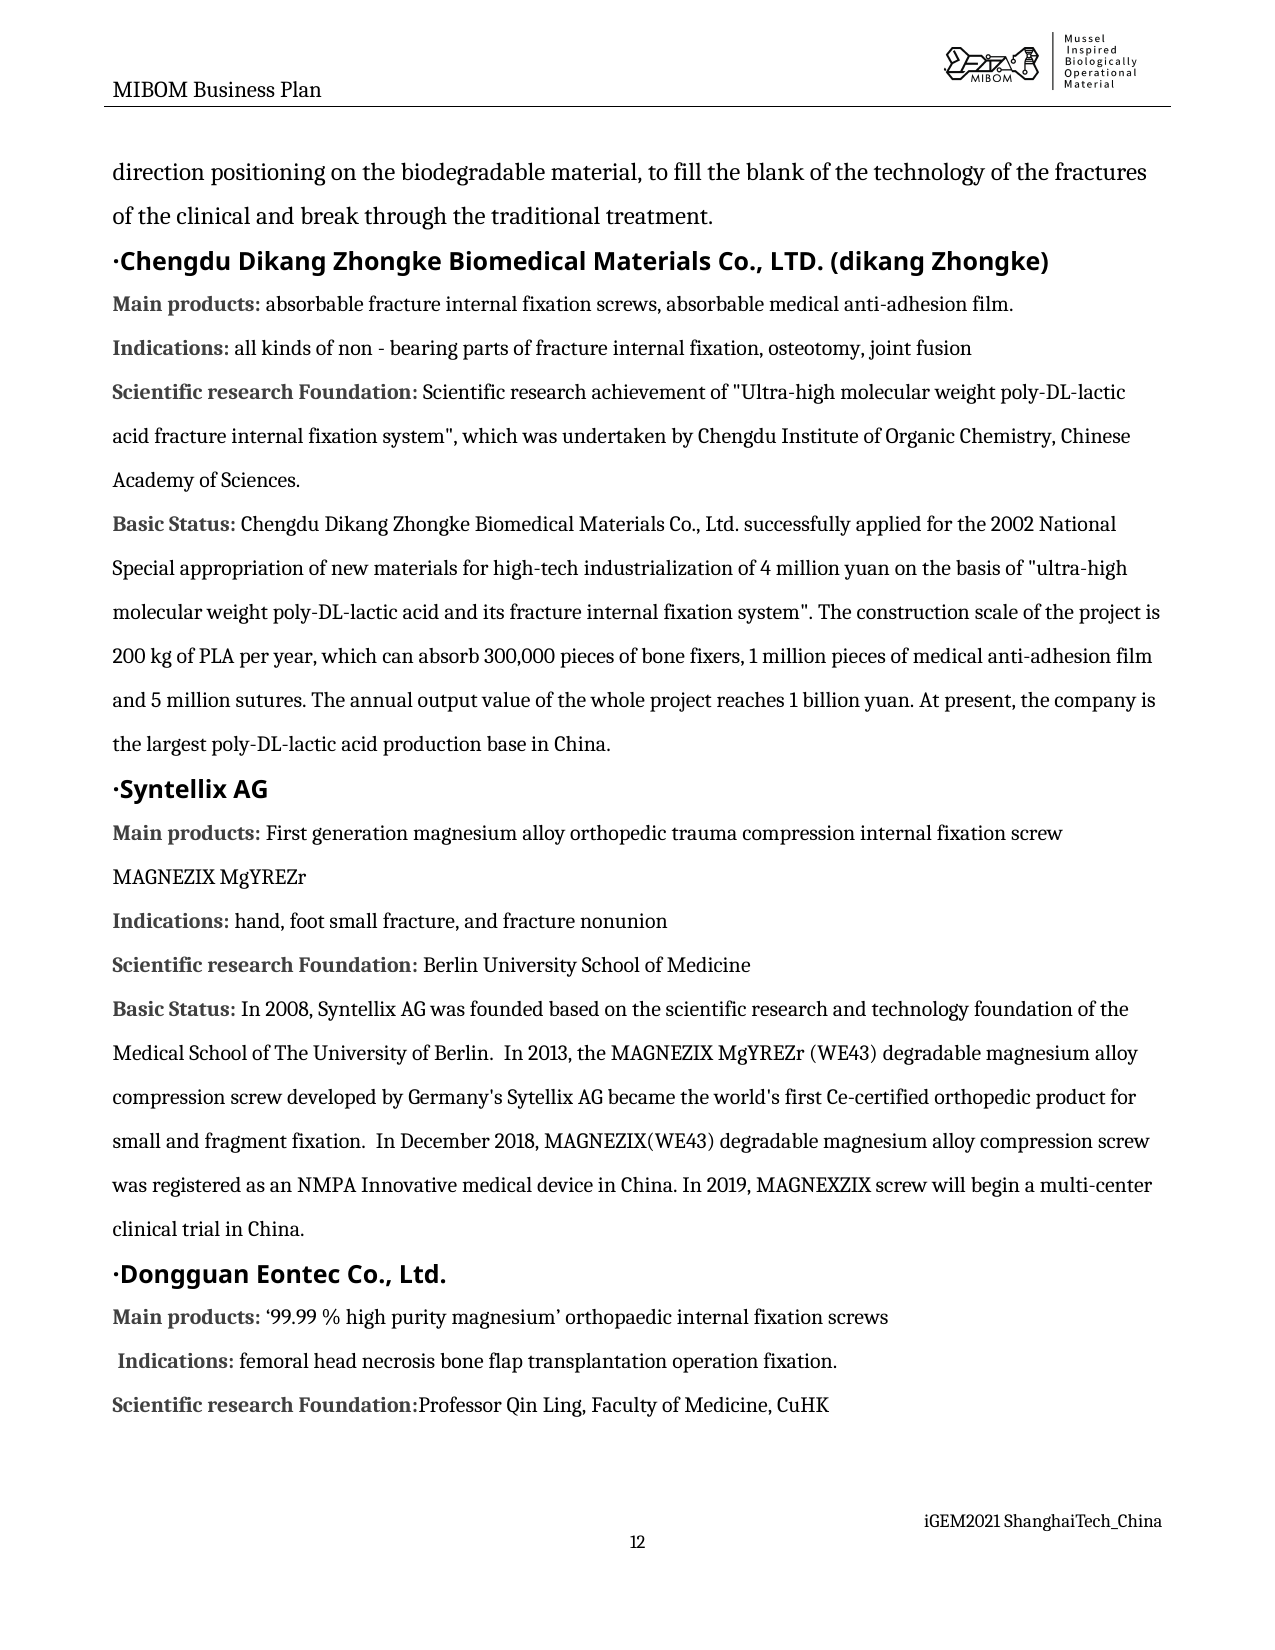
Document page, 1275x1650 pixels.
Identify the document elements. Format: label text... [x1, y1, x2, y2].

text Scientific research Foundation:Professor Qin Ling, Faculty of Medicine, CuHK [112, 1384, 1162, 1428]
text Indications: all kinds of non - bearing parts of fracture internal fixation, osteotomy, joint fusion [112, 326, 1162, 370]
list ·Syntellix AG [112, 767, 1162, 811]
text Scientific research Foundation: Scientific research achievement of "Ultra-high molecular weight poly-DL-lactic acid fracture internal fixation system", which was undertaken by Chengdu Institute of Organic Chemistry, Chinese Academy of Sciences. [112, 370, 1162, 502]
picture [941, 30, 1139, 92]
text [112, 150, 1162, 238]
text Main products: First generation magnesium alloy orthopedic trauma compression internal fixation screw MAGNEZIX MgYREZr [112, 811, 1162, 899]
list ·Chengdu Dikang Zhongke Biomedical Materials Co., LTD. (dikang Zhongke) [112, 238, 1162, 282]
text Main products: absorbable fracture internal fixation screws, absorbable medical anti-adhesion film. [112, 282, 1162, 326]
text Basic Status: In 2008, Syntellix AG was founded based on the scientific research and technology foundation of the Medical School of The University of Berlin. In 2013, the MAGNEZIX MgYREZr (WE43) degradable magnesium alloy compression screw developed by Germany's Sytellix AG became the world's first Ce-certified orthopedic product for small and fragment fixation. In December 2018, MAGNEZIX(WE43) degradable magnesium alloy compression screw was registered as an NMPA Innovative medical device in China. In 2019, MAGNEXZIX screw will begin a multi-center clinical trial in China. [112, 987, 1162, 1252]
text Indications: hand, foot small fracture, and fracture nonunion [112, 899, 1162, 943]
text Main products: ‘99.99 % high purity magnesium’ orthopaedic internal fixation screws [112, 1296, 1162, 1340]
text Indications: femoral head necrosis bone flap transplantation operation fixation. [112, 1340, 1162, 1384]
text Basic Status: Chengdu Dikang Zhongke Biomedical Materials Co., Ltd. successfully applied for the 2002 National Special appropriation of new materials for high-tech industrialization of 4 million yuan on the basis of "ultra-high molecular weight poly-DL-lactic acid and its fracture internal fixation system". The construction scale of the project is 200 kg of PLA per year, which can absorb 300,000 pieces of bone fixers, 1 million pieces of medical anti-adhesion film and 5 million sutures. The annual output value of the whole project reaches 1 billion yuan. At present, the company is the largest poly-DL-lactic acid production base in China. [112, 502, 1162, 767]
list ·Dongguan Eontec Co., Ltd. [112, 1252, 1162, 1296]
text Scientific research Foundation: Berlin University School of Medicine [112, 943, 1162, 987]
